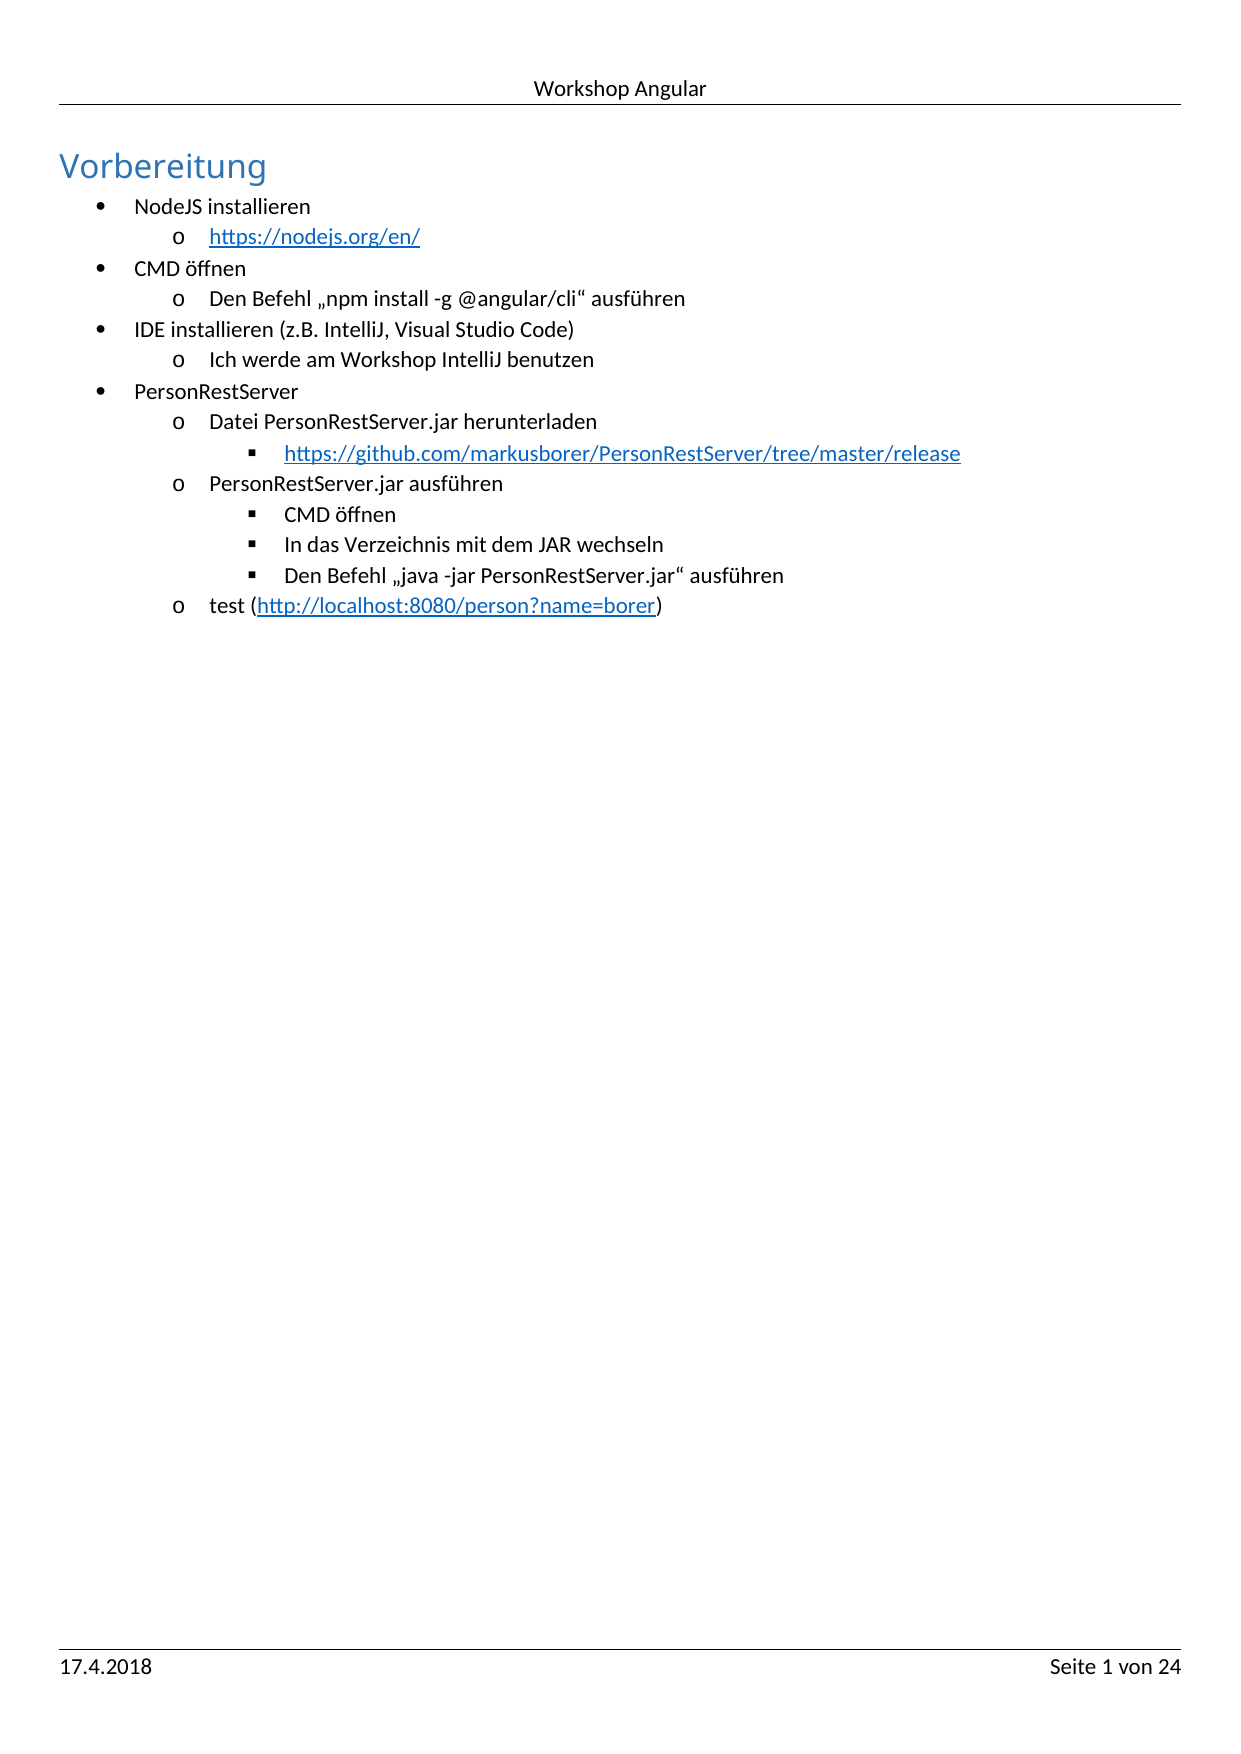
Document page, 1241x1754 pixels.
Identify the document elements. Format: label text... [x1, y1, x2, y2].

list In das Verzeichnis mit dem JAR wechseln [247, 531, 1181, 559]
list Den Befehl „java -jar PersonRestServer.jar“ ausführen [247, 561, 1181, 589]
list https://github.com/markusborer/PersonRestServer/tree/master/release [247, 439, 1181, 467]
list Den Befehl „npm install -g @angular/cli“ ausführen [172, 284, 1181, 313]
list CMD öffnen [247, 500, 1181, 528]
list PersonRestServer.jar ausführen [172, 469, 1181, 498]
list https://nodejs.org/en/ [172, 222, 1181, 251]
list Datei PersonRestServer.jar herunterladen [172, 407, 1181, 436]
list Ich werde am Workshop IntelliJ benutzen [172, 346, 1181, 375]
list CMD öffnen [97, 254, 1181, 282]
list IDE installieren (z.B. IntelliJ, Visual Studio Code) [97, 315, 1181, 343]
list PersonRestServer [97, 377, 1181, 405]
subtitle Vorbereitung [59, 143, 1181, 188]
list test (http://localhost:8080/person?name=borer) [172, 591, 1181, 620]
list NodeJS installieren [97, 192, 1181, 220]
